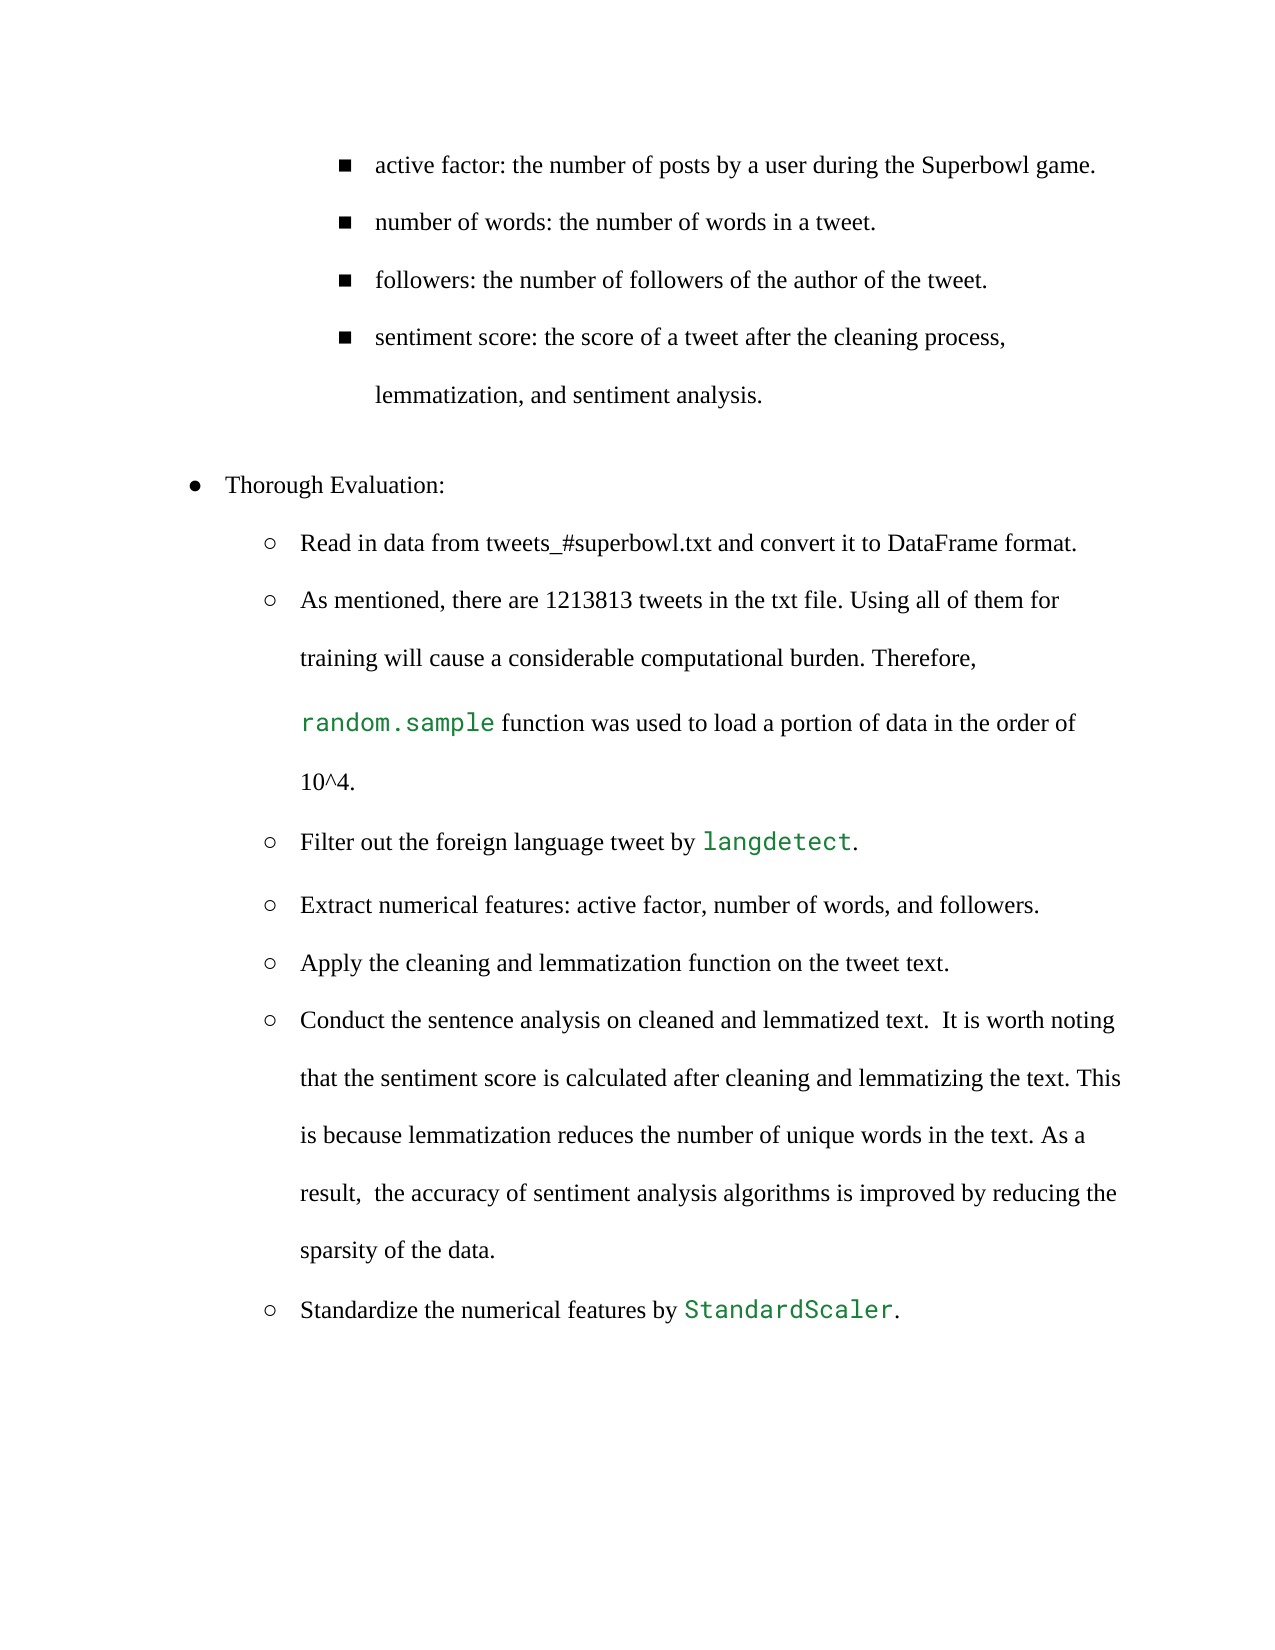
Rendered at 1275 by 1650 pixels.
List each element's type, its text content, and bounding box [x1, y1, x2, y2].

list Standardize the numerical features by StandardScaler. [262, 1293, 1125, 1326]
list Read in data from tweets_#superbowl.txt and convert it to DataFrame format. [262, 528, 1125, 557]
list Conduct the sentence analysis on cleaned and lemmatized text. It is worth noting that the sentiment score is calculated after cleaning and lemmatizing the text. This is because lemmatization reduces the number of unique words in the text. As a result, the accuracy of sentiment analysis algorithms is improved by reducing the sparsity of the data. [262, 1005, 1125, 1264]
list Apply the cleaning and lemmatization function on the tweet text. [262, 948, 1125, 976]
list followers: the number of followers of the author of the tweet. [337, 265, 1125, 294]
list Extract numerical features: active factor, number of words, and followers. [262, 890, 1125, 919]
list active factor: the number of posts by a user during the Superbowl game. [337, 150, 1125, 179]
list As mentioned, there are 1213813 tweets in the txt file. Using all of them for training will cause a considerable computational burden. Therefore, random.sample function was used to load a portion of data in the order of 10^4. [262, 586, 1125, 795]
list number of words: the number of words in a tweet. [337, 207, 1125, 236]
list sentiment score: the score of a tweet after the cleaning process, lemmatization, and sentiment analysis. [337, 322, 1125, 409]
list Thorough Evaluation: [187, 471, 1125, 499]
list Filter out the foreign language tweet by langdetect. [262, 824, 1125, 857]
